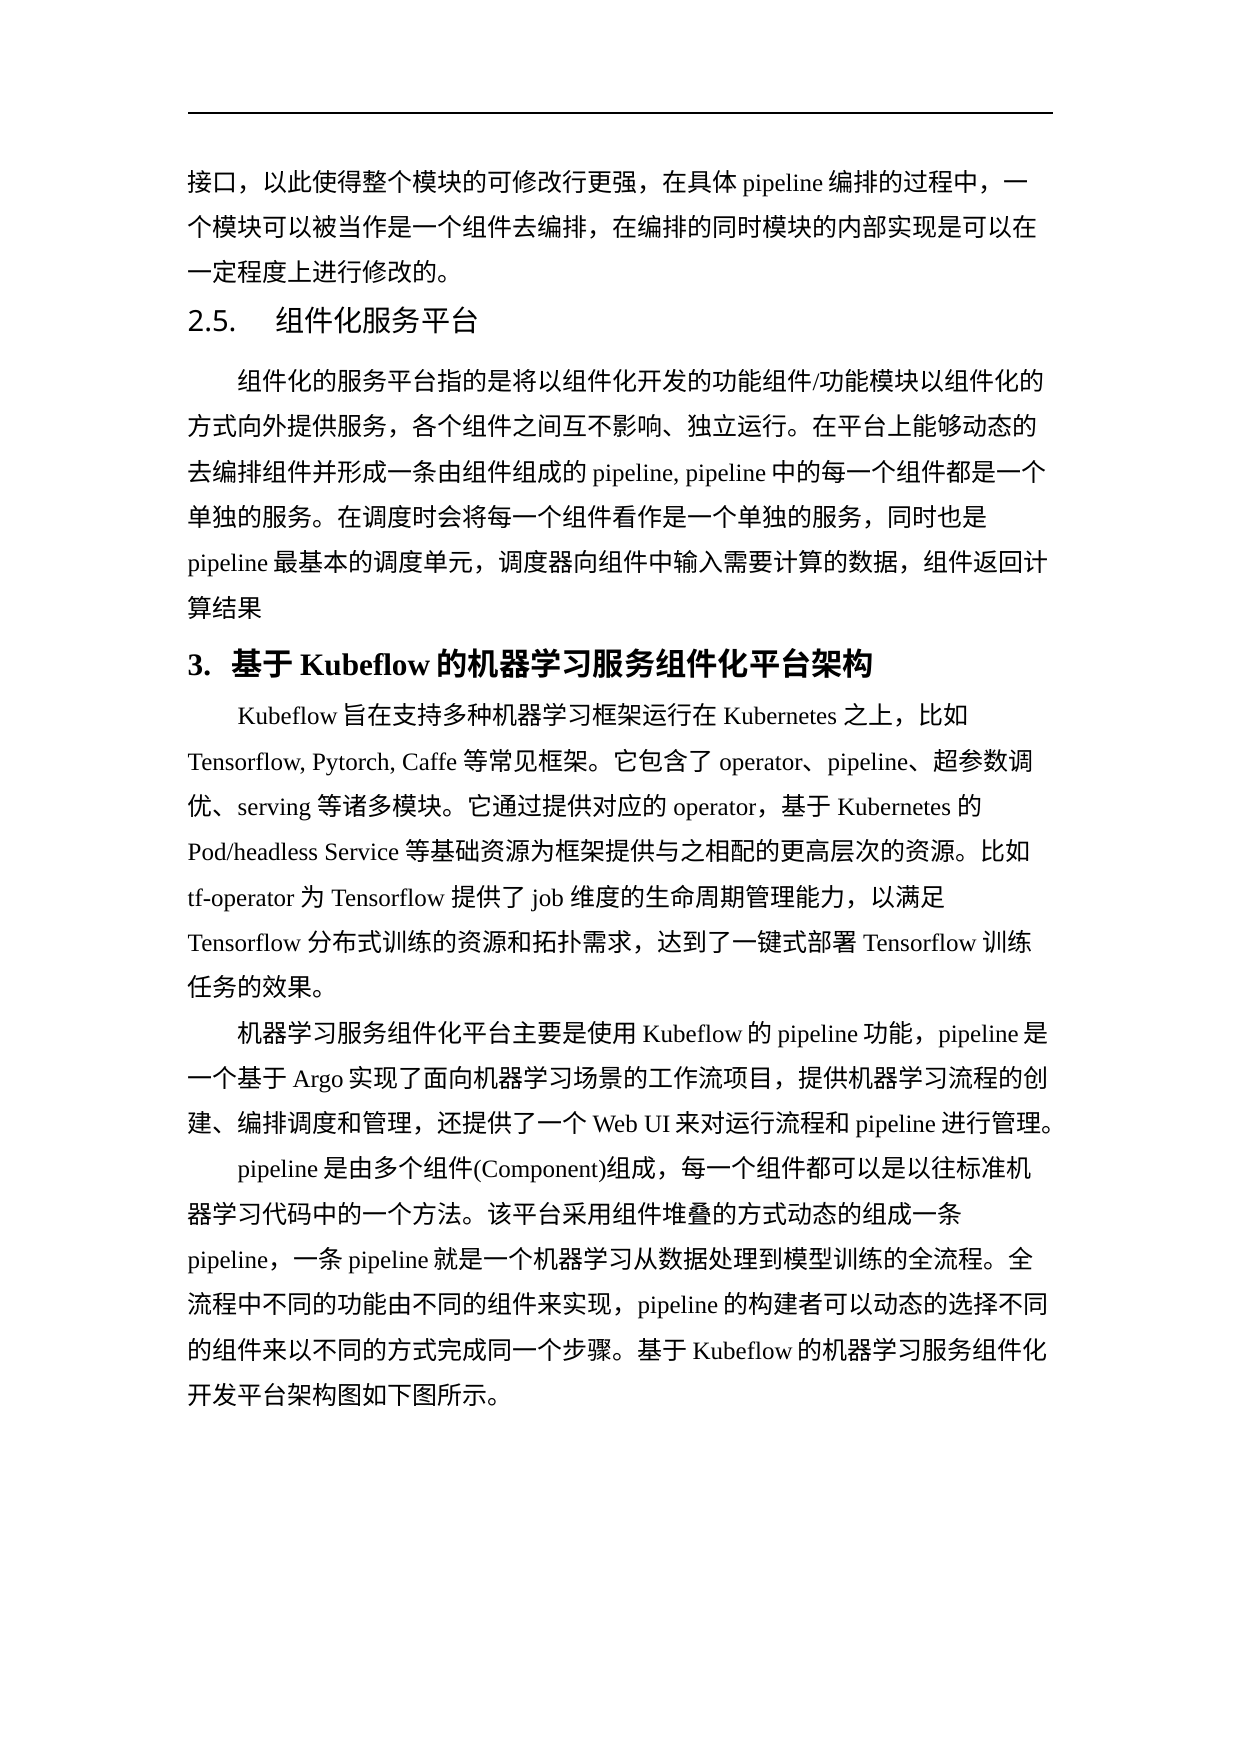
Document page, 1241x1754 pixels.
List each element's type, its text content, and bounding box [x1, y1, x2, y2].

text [187, 162, 1053, 289]
text 机器学习服务组件化平台主要是使用Kubeflow的pipeline功能，pipeline是一个基于Argo实现了面向机器学习场景的工作流项目，提供机器学习流程的创建、编排调度和管理，还提供了一个Web UI来对运行流程和pipeline进行管理。 [187, 1013, 1053, 1140]
text pipeline是由多个组件(Component)组成，每一个组件都可以是以往标准机器学习代码中的一个方法。该平台采用组件堆叠的方式动态的组成一条pipeline，一条pipeline就是一个机器学习从数据处理到模型训练的全流程。全流程中不同的功能由不同的组件来实现，pipeline的构建者可以动态的选择不同的组件来以不同的方式完成同一个步骤。基于Kubeflow的机器学习服务组件化开发平台架构图如下图所示。 [187, 1149, 1053, 1412]
text Kubeflow旨在支持多种机器学习框架运行在 Kubernetes 之上，比如 Tensorflow, Pytorch, Caffe 等常见框架。它包含了 operator、pipeline、超参数调优、serving 等诸多模块。它通过提供对应的 operator，基于 Kubernetes 的 Pod/headless Service 等基础资源为框架提供与之相配的更高层次的资源。比如 tf-operator 为 Tensorflow 提供了 job 维度的生命周期管理能力，以满足 Tensorflow 分布式训练的资源和拓扑需求，达到了一键式部署 Tensorflow 训练任务的效果。 [187, 696, 1053, 1004]
text 组件化的服务平台指的是将以组件化开发的功能组件/功能模块以组件化的方式向外提供服务，各个组件之间互不影响、独立运行。在平台上能够动态的去编排组件并形成一条由组件组成的pipeline, pipeline中的每一个组件都是一个单独的服务。在调度时会将每一个组件看作是一个单独的服务，同时也是pipeline最基本的调度单元，调度器向组件中输入需要计算的数据，组件返回计算结果 [187, 361, 1053, 624]
subtitle 组件化服务平台 [187, 298, 1053, 340]
subtitle 基于Kubeflow的机器学习服务组件化平台架构 [187, 646, 1053, 683]
